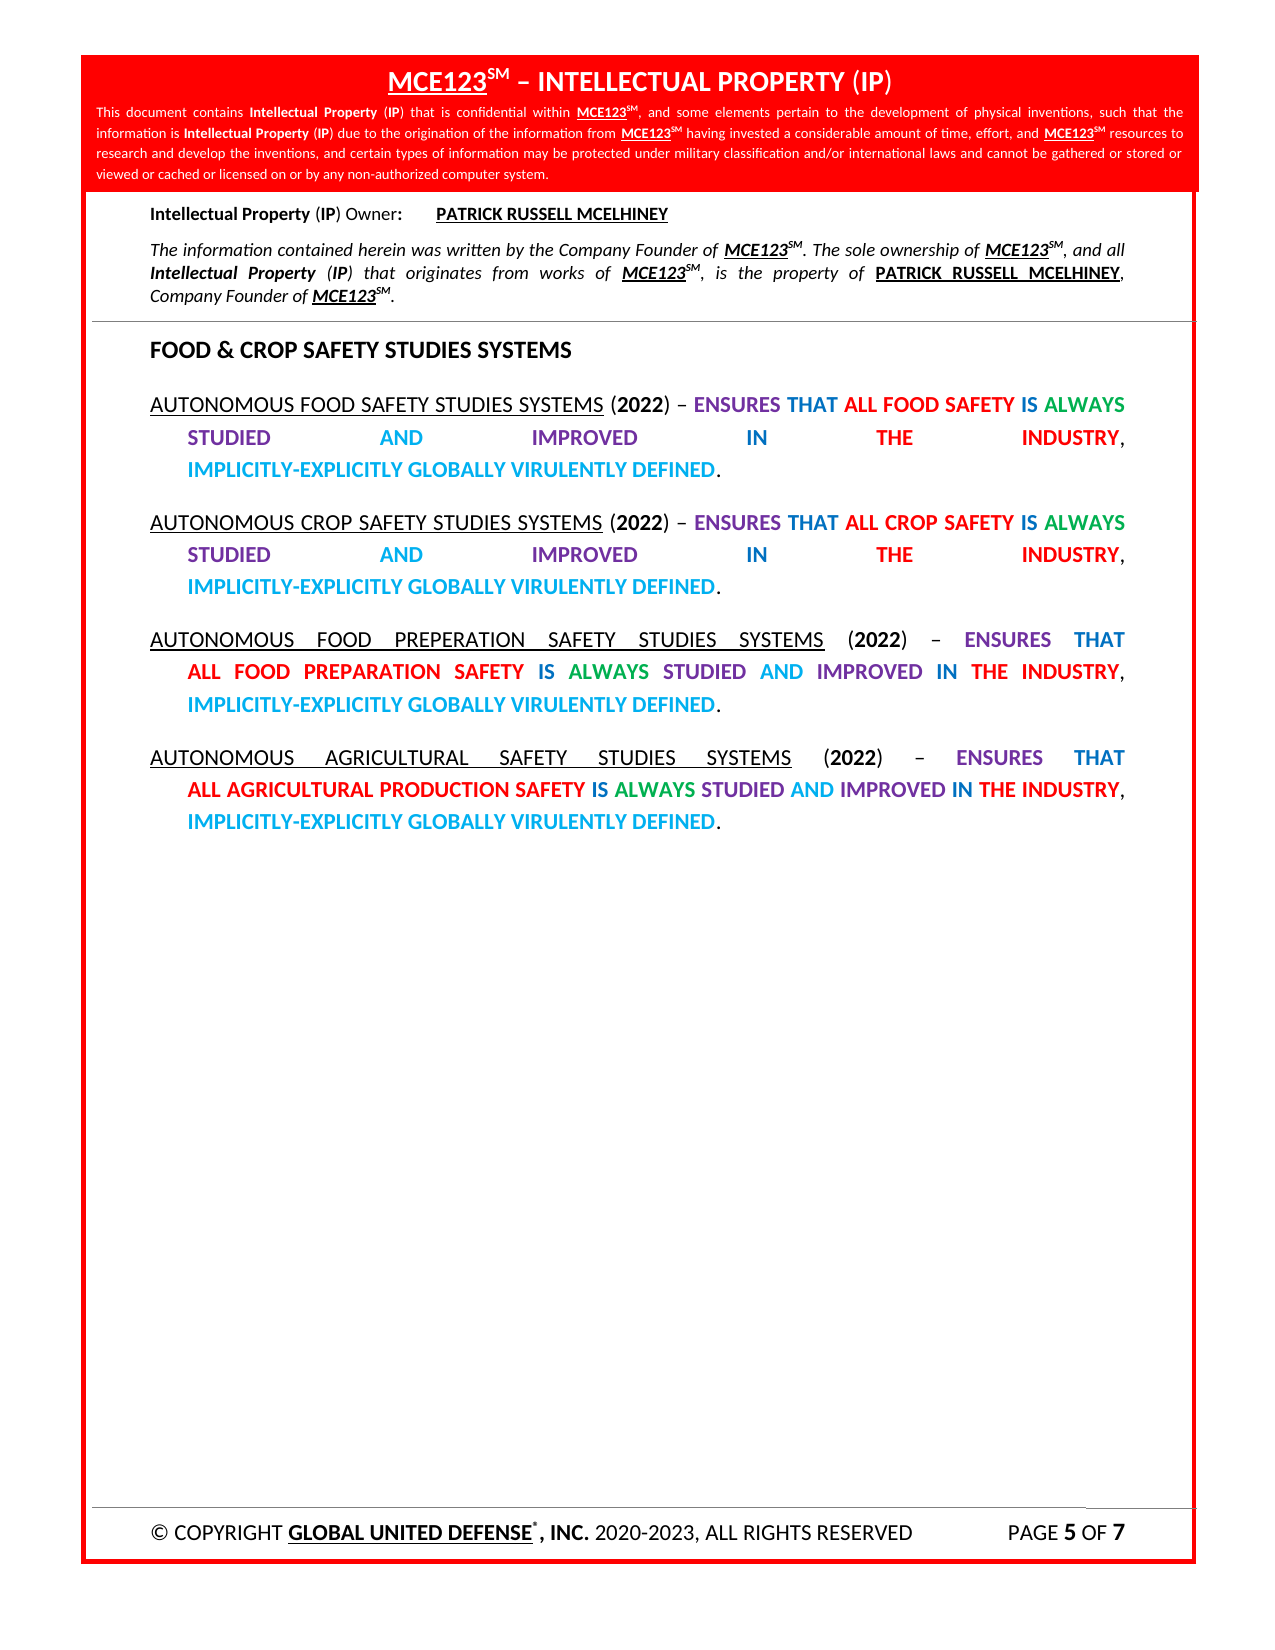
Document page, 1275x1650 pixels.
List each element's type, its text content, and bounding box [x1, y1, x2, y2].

text AUTONOMOUS FOOD SAFETY STUDIES SYSTEMS (2022) – ENSURES THAT ALL FOOD SAFETY IS ALWAYS STUDIED AND IMPROVED IN THE INDUSTRY, IMPLICITLY-EXPLICITLY GLOBALLY VIRULENTLY DEFINED. [150, 391, 1125, 483]
text AUTONOMOUS CROP SAFETY STUDIES SYSTEMS (2022) – ENSURES THAT ALL CROP SAFETY IS ALWAYS STUDIED AND IMPROVED IN THE INDUSTRY, IMPLICITLY-EXPLICITLY GLOBALLY VIRULENTLY DEFINED. [150, 508, 1125, 600]
text AUTONOMOUS FOOD PREPERATION SAFETY STUDIES SYSTEMS (2022) – ENSURES THAT ALL FOOD PREPARATION SAFETY IS ALWAYS STUDIED AND IMPROVED IN THE INDUSTRY, IMPLICITLY-EXPLICITLY GLOBALLY VIRULENTLY DEFINED. [150, 625, 1125, 718]
text FOOD & CROP SAFETY STUDIES SYSTEMS [150, 335, 1125, 365]
text AUTONOMOUS AGRICULTURAL SAFETY STUDIES SYSTEMS (2022) – ENSURES THAT ALL AGRICULTURAL PRODUCTION SAFETY IS ALWAYS STUDIED AND IMPROVED IN THE INDUSTRY, IMPLICITLY-EXPLICITLY GLOBALLY VIRULENTLY DEFINED. [150, 743, 1125, 835]
